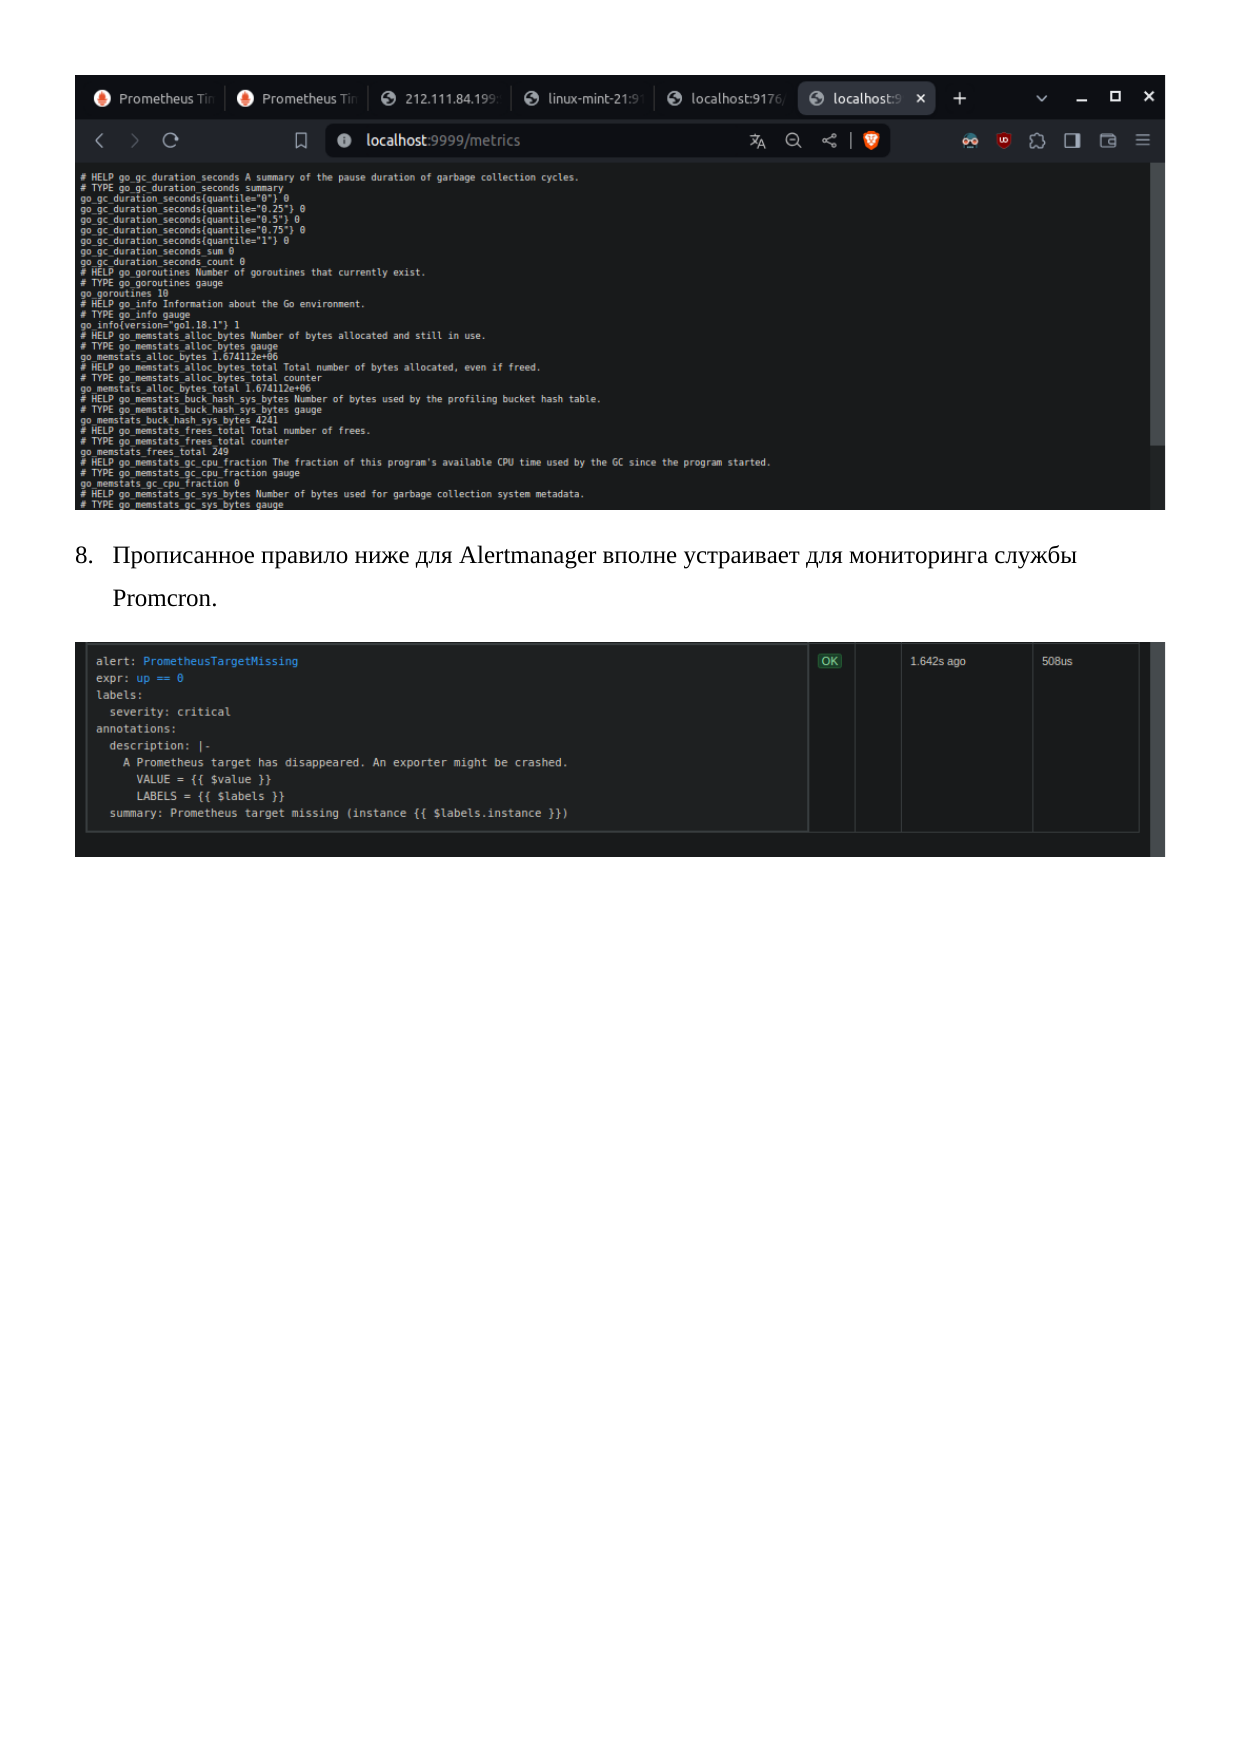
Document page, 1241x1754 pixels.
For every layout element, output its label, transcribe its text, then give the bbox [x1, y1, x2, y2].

picture [75, 75, 1166, 510]
list Прописанное правило ниже для Alertmanager вполне устраивает для мониторинга службы Promcron. [75, 540, 1165, 612]
picture [75, 642, 1166, 857]
